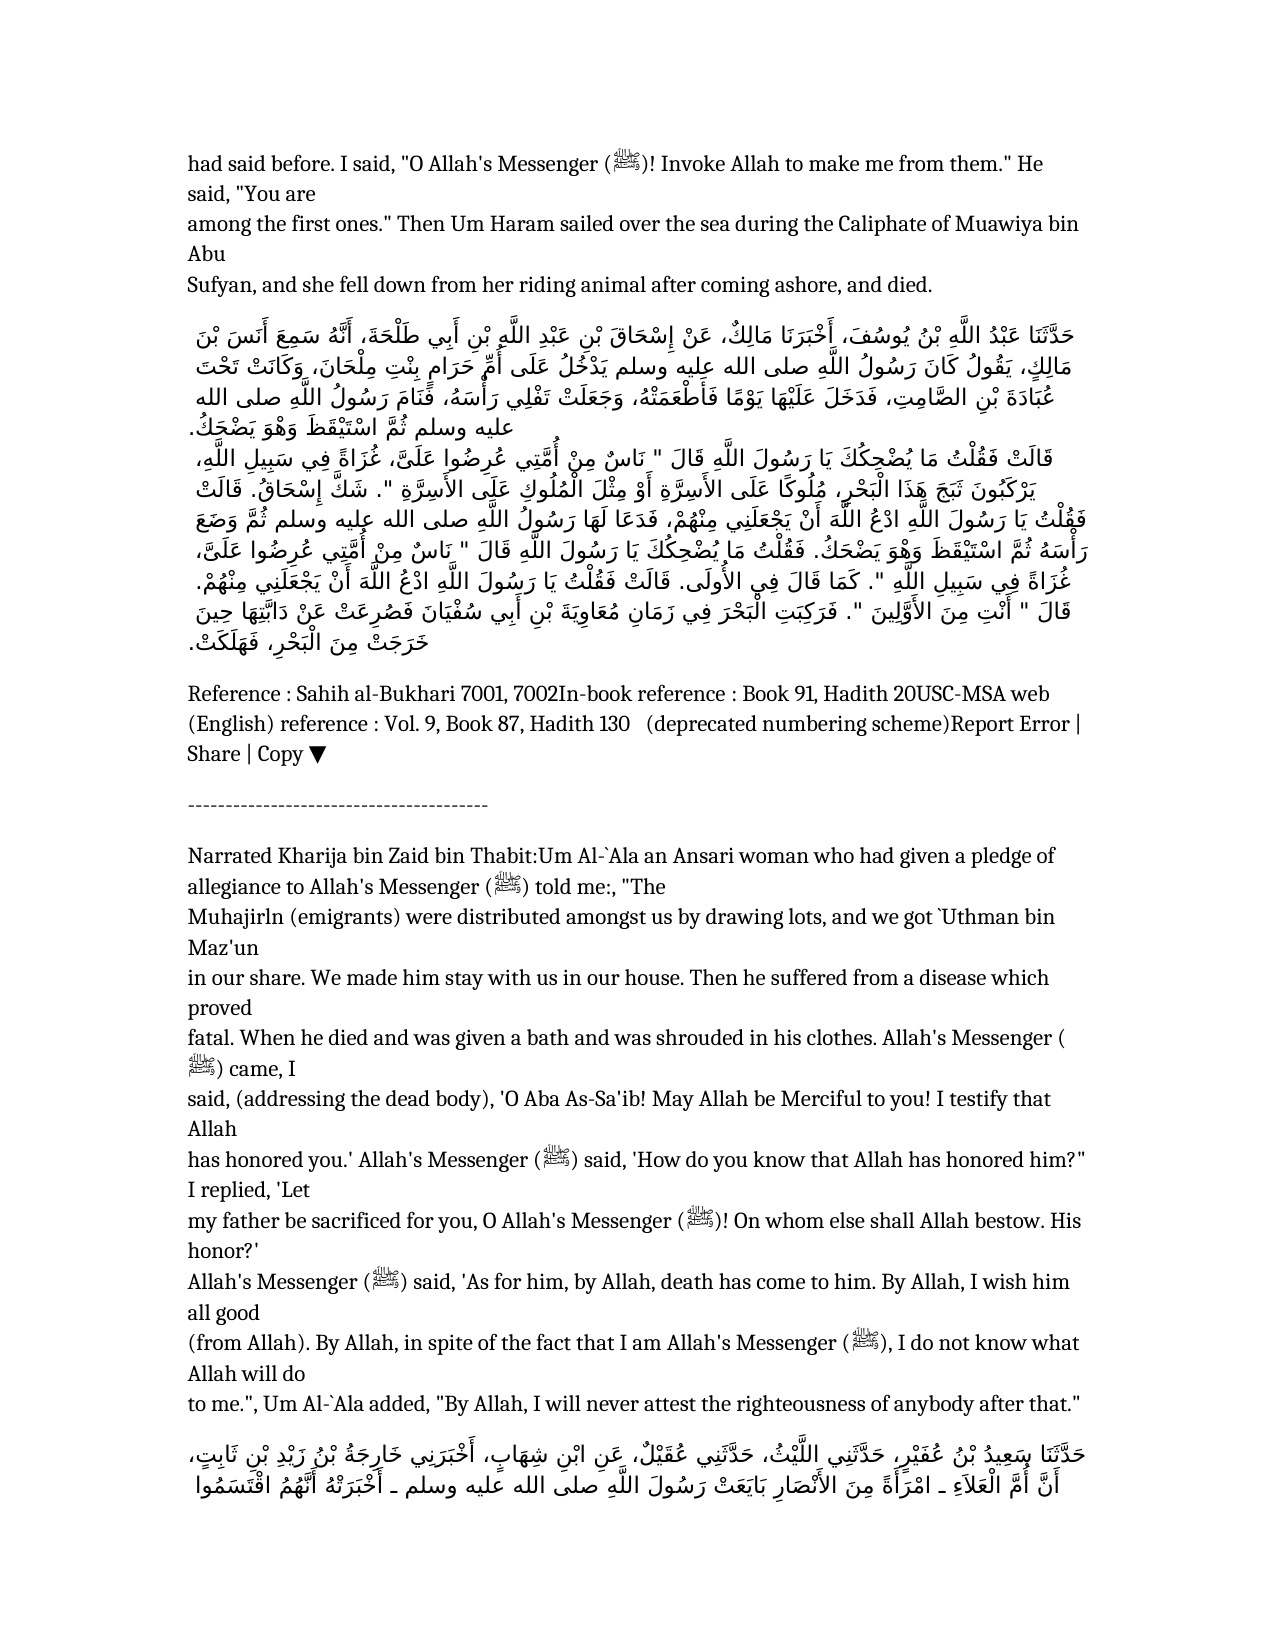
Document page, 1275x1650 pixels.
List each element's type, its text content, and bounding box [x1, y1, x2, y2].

text حَدَّثَنَا عَبْدُ اللَّهِ بْنُ يُوسُفَ، أَخْبَرَنَا مَالِكٌ، عَنْ إِسْحَاقَ بْنِ عَبْدِ اللَّهِ بْنِ أَبِي طَلْحَةَ، أَنَّهُ سَمِعَ أَنَسَ بْنَ مَالِكٍ، يَقُولُ كَانَ رَسُولُ اللَّهِ صلى الله عليه وسلم يَدْخُلُ عَلَى أُمِّ حَرَامٍ بِنْتِ مِلْحَانَ، وَكَانَتْ تَحْتَ عُبَادَةَ بْنِ الصَّامِتِ، فَدَخَلَ عَلَيْهَا يَوْمًا فَأَطْعَمَتْهُ، وَجَعَلَتْ تَفْلِي رَأْسَهُ، فَنَامَ رَسُولُ اللَّهِ صلى الله عليه وسلم ثُمَّ اسْتَيْقَظَ وَهْوَ يَضْحَكُ‏.‏ قَالَتْ فَقُلْتُ مَا يُضْحِكُكَ يَا رَسُولَ اللَّهِ قَالَ ‏"‏ نَاسٌ مِنْ أُمَّتِي عُرِضُوا عَلَىَّ، غُزَاةً فِي سَبِيلِ اللَّهِ، يَرْكَبُونَ ثَبَجَ هَذَا الْبَحْرِ، مُلُوكًا عَلَى الأَسِرَّةِ أَوْ مِثْلَ الْمُلُوكِ عَلَى الأَسِرَّةِ ‏"‏‏.‏ شَكَّ إِسْحَاقُ‏.‏ قَالَتْ فَقُلْتُ يَا رَسُولَ اللَّهِ ادْعُ اللَّهَ أَنْ يَجْعَلَنِي مِنْهُمْ، فَدَعَا لَهَا رَسُولُ اللَّهِ صلى الله عليه وسلم ثُمَّ وَضَعَ رَأْسَهُ ثُمَّ اسْتَيْقَظَ وَهْوَ يَضْحَكُ‏.‏ فَقُلْتُ مَا يُضْحِكُكَ يَا رَسُولَ اللَّهِ قَالَ ‏"‏ نَاسٌ مِنْ أُمَّتِي عُرِضُوا عَلَىَّ، غُزَاةً فِي سَبِيلِ اللَّهِ ‏"‏‏.‏ كَمَا قَالَ فِي الأُولَى‏.‏ قَالَتْ فَقُلْتُ يَا رَسُولَ اللَّهِ ادْعُ اللَّهَ أَنْ يَجْعَلَنِي مِنْهُمْ‏.‏ قَالَ ‏"‏ أَنْتِ مِنَ الأَوَّلِينَ ‏"‏‏.‏ فَرَكِبَتِ الْبَحْرَ فِي زَمَانِ مُعَاوِيَةَ بْنِ أَبِي سُفْيَانَ فَصُرِعَتْ عَنْ دَابَّتِهَا حِينَ خَرَجَتْ مِنَ الْبَحْرِ، فَهَلَكَتْ‏.‏ [187, 322, 1087, 656]
text Narrated Kharija bin Zaid bin Thabit:Um Al-`Ala an Ansari woman who had given a pledge of allegiance to Allah's Messenger (ﷺ) told me:, "The Muhajirln (emigrants) were distributed amongst us by drawing lots, and we got `Uthman bin Maz'un in our share. We made him stay with us in our house. Then he suffered from a disease which proved fatal. When he died and was given a bath and was shrouded in his clothes. Allah's Messenger (ﷺ) came, I said, (addressing the dead body), 'O Aba As-Sa'ib! May Allah be Merciful to you! I testify that Allah has honored you.' Allah's Messenger (ﷺ) said, 'How do you know that Allah has honored him?" I replied, 'Let my father be sacrificed for you, O Allah's Messenger (ﷺ)! On whom else shall Allah bestow. His honor?' Allah's Messenger (ﷺ) said, 'As for him, by Allah, death has come to him. By Allah, I wish him all good (from Allah). By Allah, in spite of the fact that I am Allah's Messenger (ﷺ), I do not know what Allah will do to me.", Um Al-`Ala added, "By Allah, I will never attest the righteousness of anybody after that." [187, 843, 1087, 1417]
text ---------------------------------------- [187, 792, 1087, 818]
text Reference : Sahih al-Bukhari 7001, 7002In-book reference : Book 91, Hadith 20USC-MSA web (English) reference : Vol. 9, Book 87, Hadith 130 (deprecated numbering scheme)Report Error | Share | Copy ▼ [187, 681, 1087, 767]
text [187, 1442, 1087, 1499]
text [187, 150, 1087, 298]
